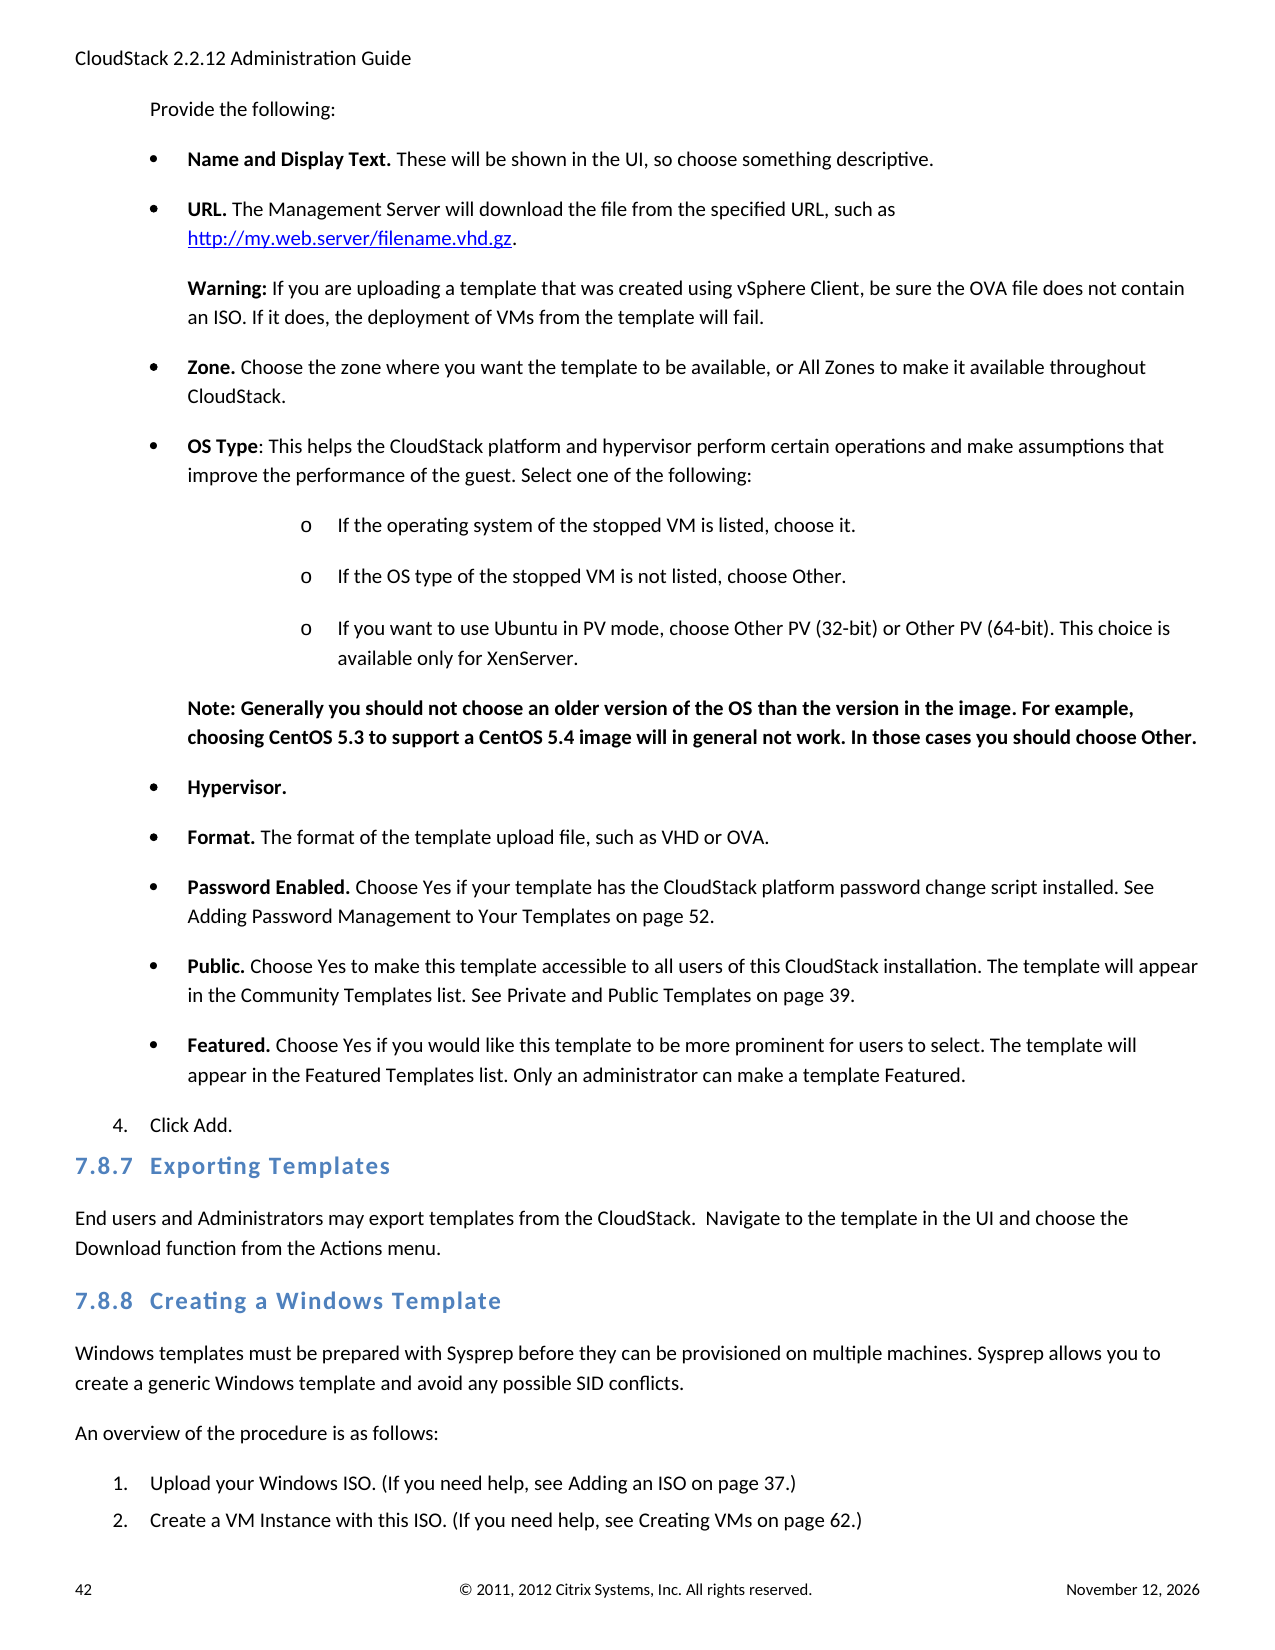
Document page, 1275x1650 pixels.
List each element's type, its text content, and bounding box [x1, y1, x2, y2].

subtitle Creating a Windows Template [75, 1285, 1200, 1315]
list Password Enabled. Choose Yes if your template has the CloudStack platform password change script installed. See Adding Password Management to Your Templates on page 52. [150, 874, 1200, 929]
list Format. The format of the template upload file, such as VHD or OVA. [150, 824, 1200, 850]
list Featured. Choose Yes if you would like this template to be more prominent for users to select. The template will appear in the Featured Templates list. Only an administrator can make a template Featured. [150, 1033, 1200, 1087]
list URL. The Management Server will download the file from the specified URL, such as http://my.web.server/filename.vhd.gz. [150, 196, 1200, 250]
list Public. Choose Yes to make this template accessible to all users of this CloudStack installation. The template will appear in the Community Templates list. See Private and Public Templates on page 39. [150, 953, 1200, 1008]
list Hypervisor. [150, 774, 1200, 800]
list If you want to use Ubuntu in PV mode, choose Other PV (32-bit) or Other PV (64-bit). This choice is available only for XenServer. [300, 615, 1200, 671]
list Click Add. [112, 1112, 1200, 1137]
subtitle Exporting Templates [75, 1150, 1200, 1180]
list OS Type: This helps the CloudStack platform and hypervisor perform certain operations and make assumptions that improve the performance of the guest. Select one of the following: [150, 433, 1200, 488]
list Name and Display Text. These will be shown in the UI, so choose something descriptive. [150, 146, 1200, 171]
list Provide the following: [150, 96, 1200, 121]
list Note: Generally you should not choose an older version of the OS than the version in the image. For example, choosing CentOS 5.3 to support a CentOS 5.4 image will in general not work. In those cases you should choose Other. [187, 695, 1200, 750]
list Create a VM Instance with this ISO. (If you need help, see Creating VMs on page 63.) [112, 1508, 1200, 1533]
list Upload your Windows ISO. (If you need help, see Adding an ISO on page 37.) [112, 1470, 1200, 1495]
list Zone. Choose the zone where you want the template to be available, or All Zones to make it available throughout CloudStack. [150, 354, 1200, 409]
text End users and Administrators may export templates from the CloudStack. Navigate to the template in the UI and choose the Download function from the Actions menu. [75, 1206, 1200, 1260]
list If the OS type of the stopped VM is not listed, choose Other. [300, 564, 1200, 590]
list If the operating system of the stopped VM is listed, choose it. [300, 512, 1200, 539]
text Windows templates must be prepared with Sysprep before they can be provisioned on multiple machines. Sysprep allows you to create a generic Windows template and avoid any possible SID conflicts. [75, 1341, 1200, 1395]
list Warning: If you are uploading a template that was created using vSphere Client, be sure the OVA file does not contain an ISO. If it does, the deployment of VMs from the template will fail. [187, 275, 1200, 329]
text An overview of the procedure is as follows: [75, 1420, 1200, 1445]
